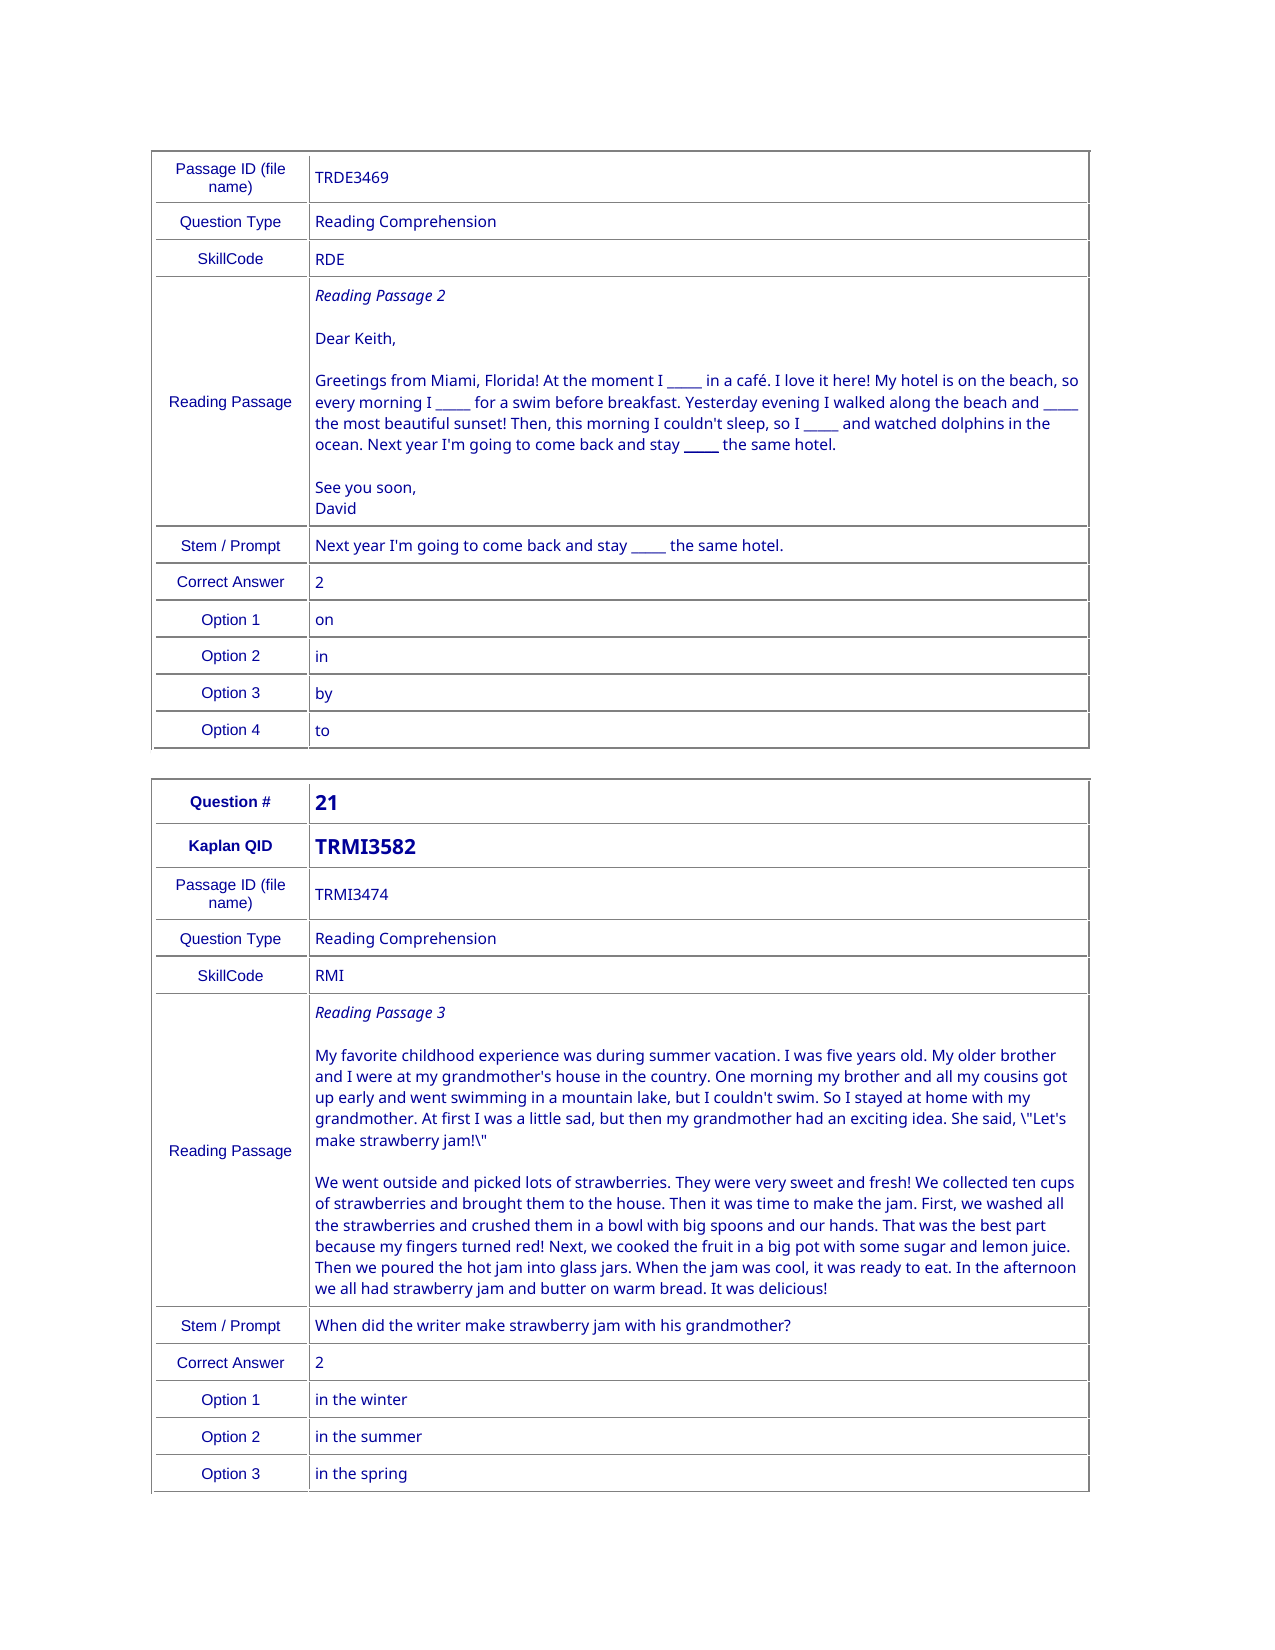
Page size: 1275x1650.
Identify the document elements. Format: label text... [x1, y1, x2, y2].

table_cell 2 [309, 1343, 1090, 1379]
table_cell Passage ID (file name) [154, 153, 308, 202]
table_cell to [309, 710, 1089, 747]
table_cell in the spring [309, 1454, 1089, 1491]
table_cell Reading Passage 2 Dear Keith, Greetings from Miami, Florida! At the moment I _____ in a café. I love it here! My hotel is on the beach, so every morning I _____ for a swim before breakfast. Yesterday evening I walked along the beach and _____ the most beautiful sunset! Then, this morning I couldn't sleep, so I _____ and watched dolphins in the ocean. Next year I'm going to come back and stay _____ the same hotel. See you soon, David [309, 276, 1090, 525]
table_cell Passage ID (file name) [152, 867, 308, 918]
table_cell Reading Passage [152, 276, 308, 525]
table_cell by [310, 673, 1089, 710]
table_cell Option 1 [154, 599, 307, 636]
table_cell RMI [310, 955, 1089, 992]
table_cell on [310, 599, 1089, 636]
table_cell Question Type [152, 202, 308, 239]
table_cell RDE [309, 239, 1090, 276]
table_cell Option 4 [154, 710, 308, 747]
table_cell SkillCode [154, 955, 307, 992]
table_cell Option 1 [154, 1380, 307, 1417]
table_cell Option 2 [154, 636, 307, 673]
table_cell Correct Answer [154, 562, 307, 599]
table_cell Option 3 [154, 673, 307, 710]
table_cell Correct Answer [152, 1343, 308, 1379]
table_cell Reading Comprehension [309, 202, 1090, 239]
table_cell Question Type [154, 919, 307, 955]
table_cell Option 3 [154, 1454, 308, 1491]
table_cell Reading Passage [154, 993, 307, 1306]
table_cell Kaplan QID [154, 823, 307, 867]
table_cell Option 2 [152, 1417, 308, 1453]
table_cell in the summer [309, 1417, 1090, 1453]
table_cell in the winter [310, 1380, 1089, 1417]
table_cell TRMI3582 [310, 823, 1089, 867]
table_cell Next year I'm going to come back and stay _____ the same hotel. [310, 525, 1089, 562]
table_cell SkillCode [152, 239, 308, 276]
table_cell 2 [310, 562, 1089, 599]
table_header Question # [154, 782, 308, 822]
table_cell in [310, 636, 1089, 673]
table_header 21 [309, 782, 1088, 822]
table_cell TRDE3469 [309, 153, 1088, 202]
table_cell Reading Comprehension [310, 919, 1089, 955]
table_cell TRMI3474 [309, 867, 1090, 918]
table_cell When did the writer make strawberry jam with his grandmother? [309, 1306, 1090, 1343]
table_cell Stem / Prompt [154, 525, 307, 562]
table_cell Stem / Prompt [152, 1306, 308, 1343]
